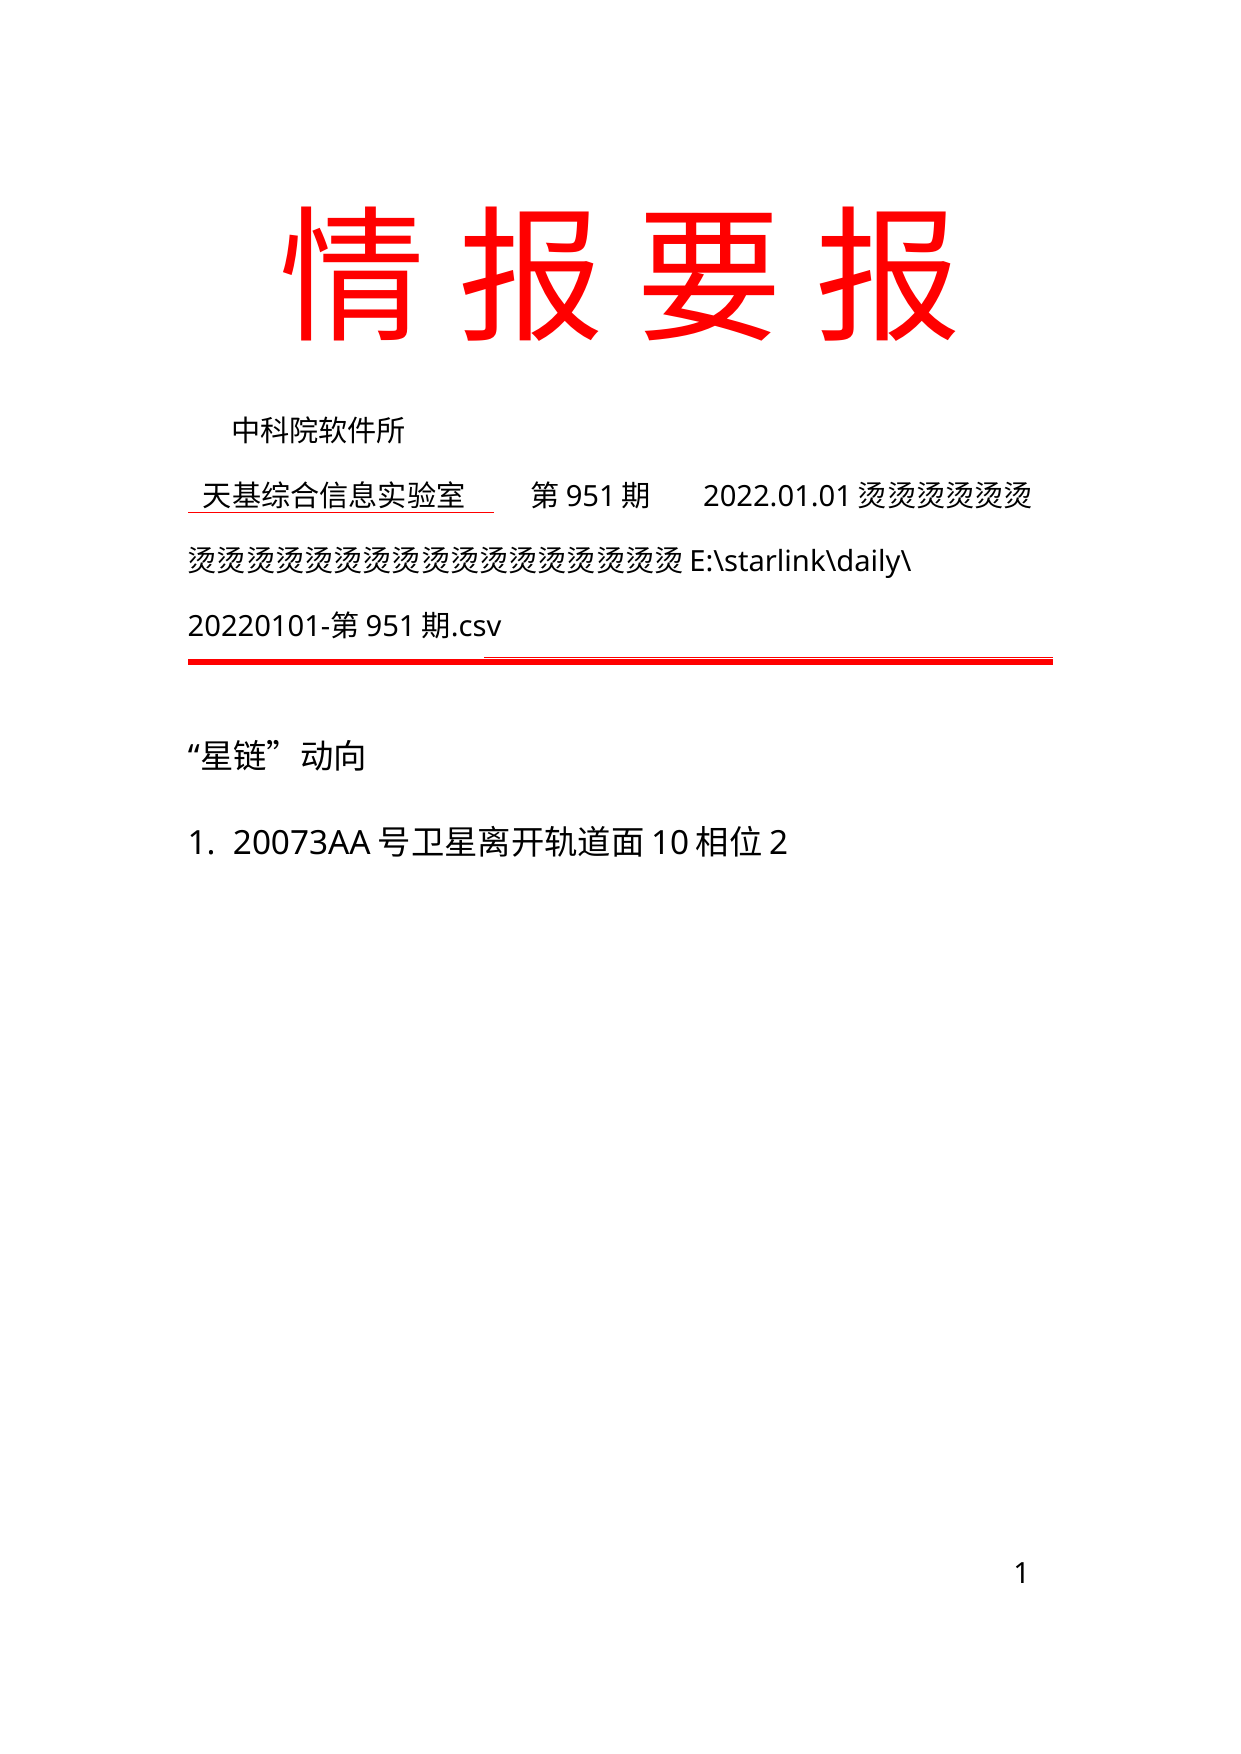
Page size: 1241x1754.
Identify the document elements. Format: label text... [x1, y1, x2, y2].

text 中科院软件所 [187, 397, 1053, 462]
text 1. 20073AA号卫星离开轨道面10相位2 [187, 808, 1029, 967]
subtitle “星链”动向 [188, 722, 1029, 787]
text 情 报 要 报 [187, 152, 1053, 380]
text 天基综合信息实验室 第951期 2022.01.01烫烫烫烫烫烫烫烫烫烫烫烫烫烫烫烫烫烫烫烫烫烫烫E:\starlink\daily\20220101-第951期.csv [187, 462, 1053, 722]
